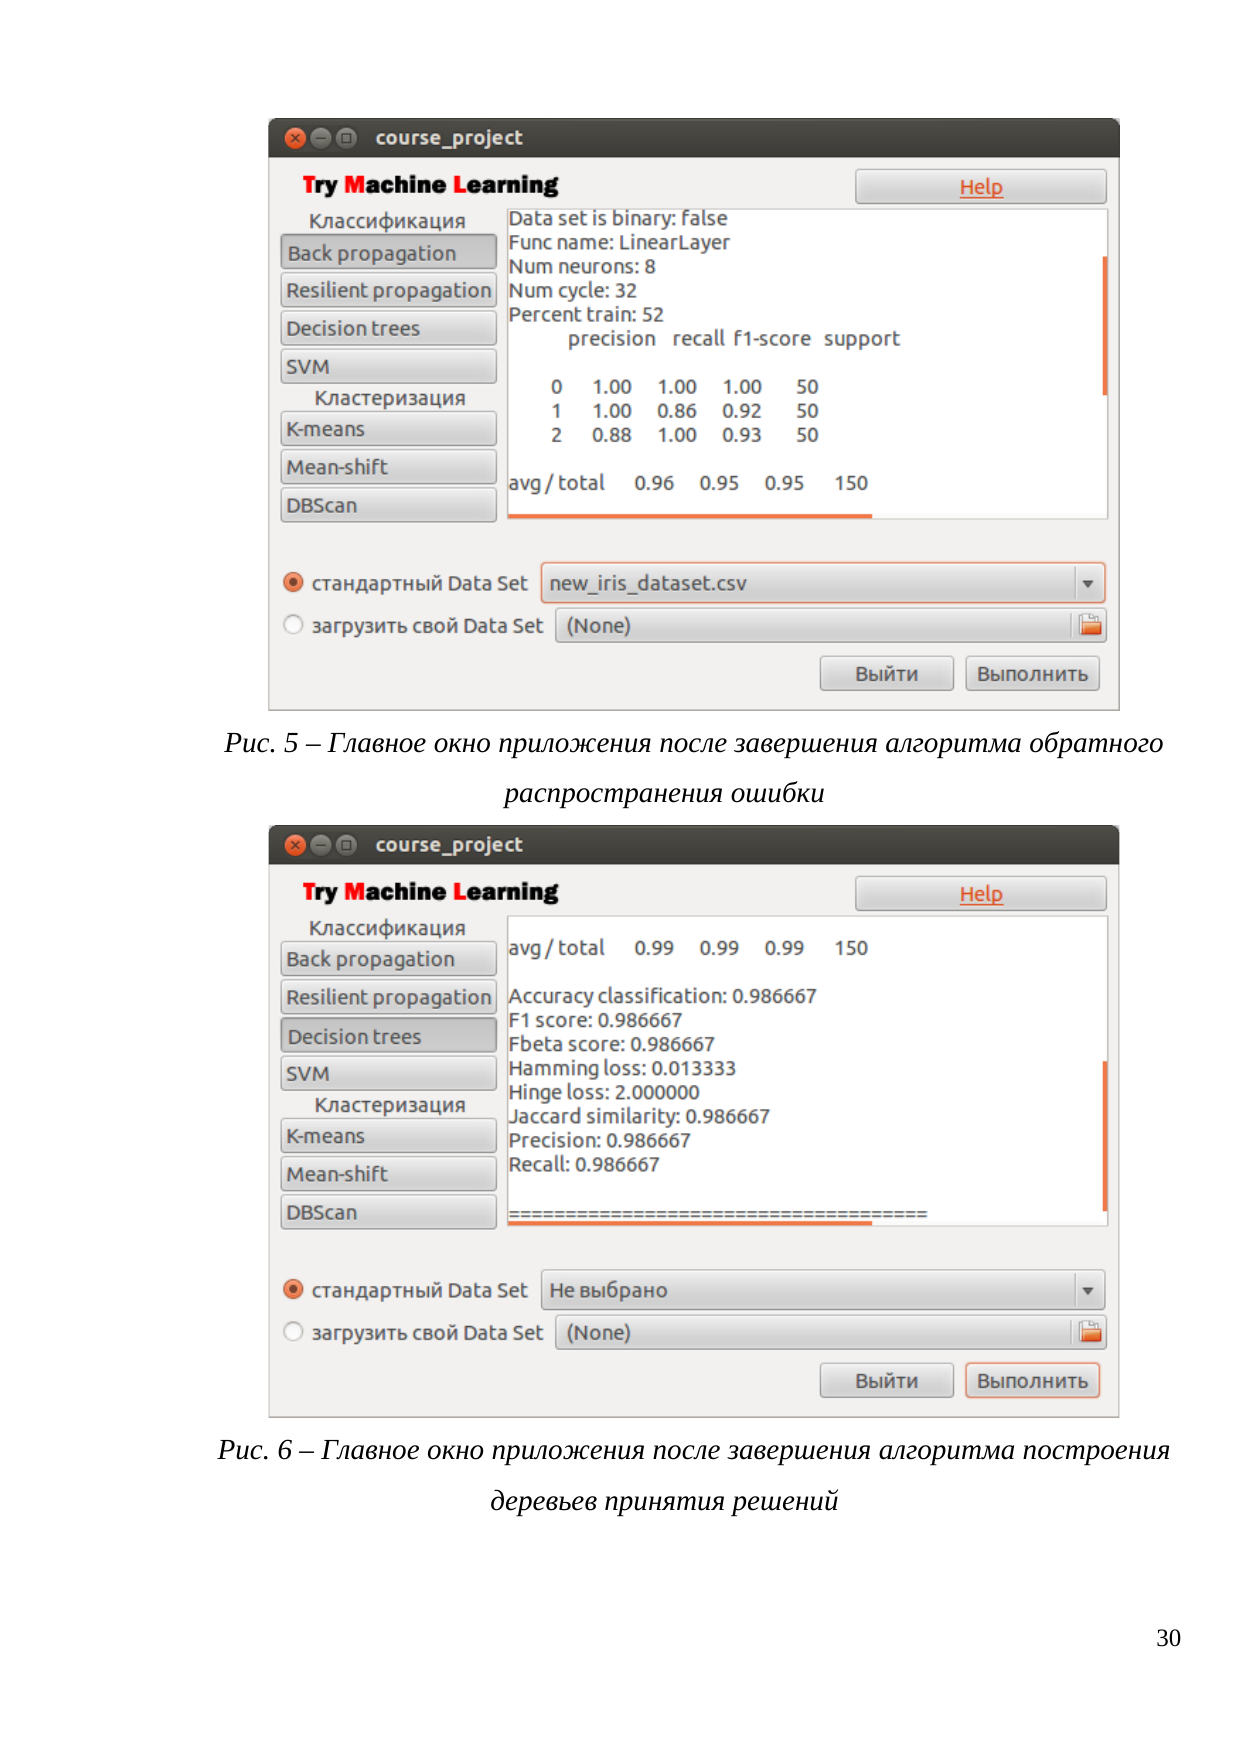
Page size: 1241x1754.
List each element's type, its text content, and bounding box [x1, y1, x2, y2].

picture [268, 825, 1120, 1418]
text Рис. 6 – Главное окно приложения после завершения алгоритма построения деревьев принятия решений [148, 1432, 1181, 1516]
picture [268, 118, 1120, 711]
text Рис. 5 – Главное окно приложения после завершения алгоритма обратного распространения ошибки [148, 725, 1181, 809]
